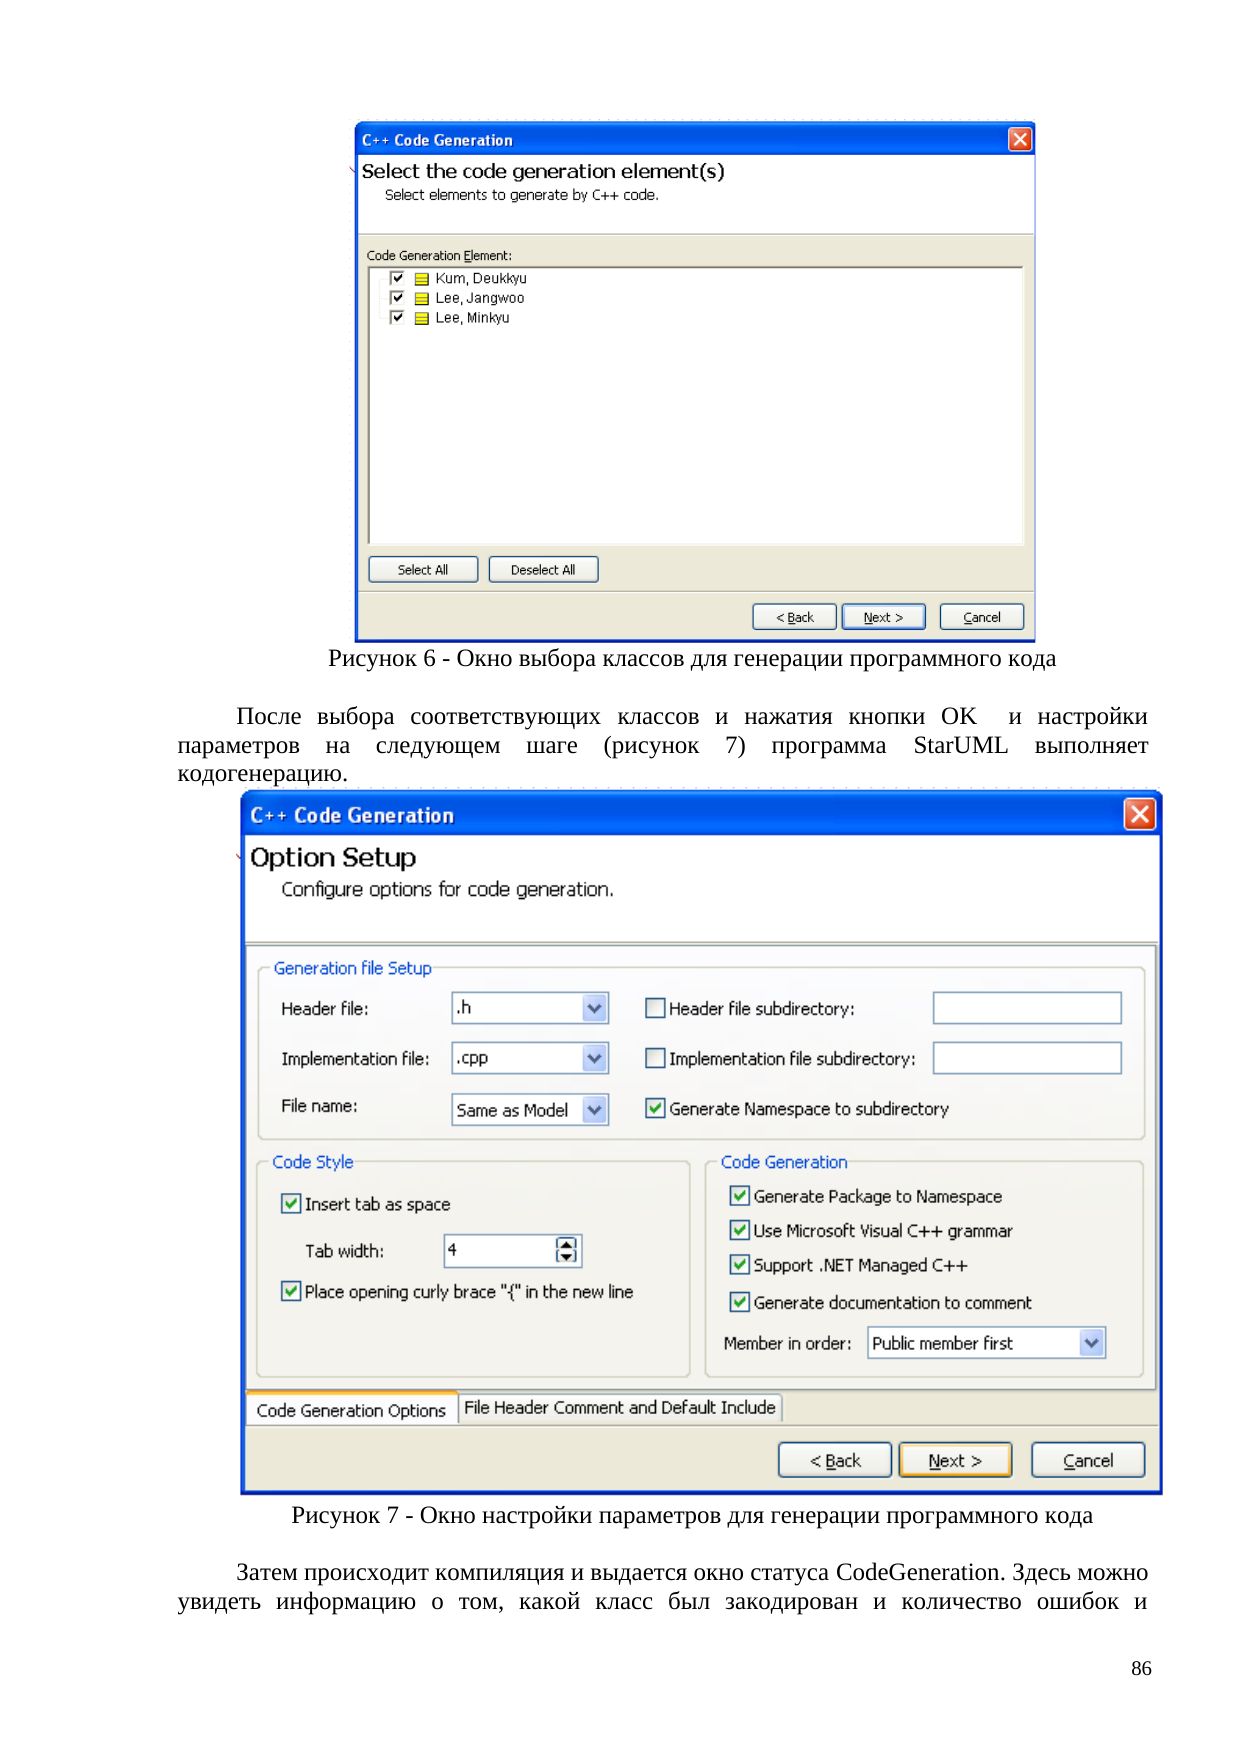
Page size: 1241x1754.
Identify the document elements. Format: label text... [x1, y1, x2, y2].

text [177, 1557, 1149, 1615]
picture [236, 787, 1163, 1500]
text Рисунок 7 - Окно настройки параметров для генерации программного кода [177, 1500, 1149, 1528]
picture [349, 118, 1036, 644]
text После выбора соответствующих классов и нажатия кнопки OK и настройки параметров на следующем шаге (рисунок 7) программа StarUML выполняет кодогенерацию. [177, 701, 1149, 787]
text Рисунок 6 - Окно выбора классов для генерации программного кода [177, 643, 1149, 672]
